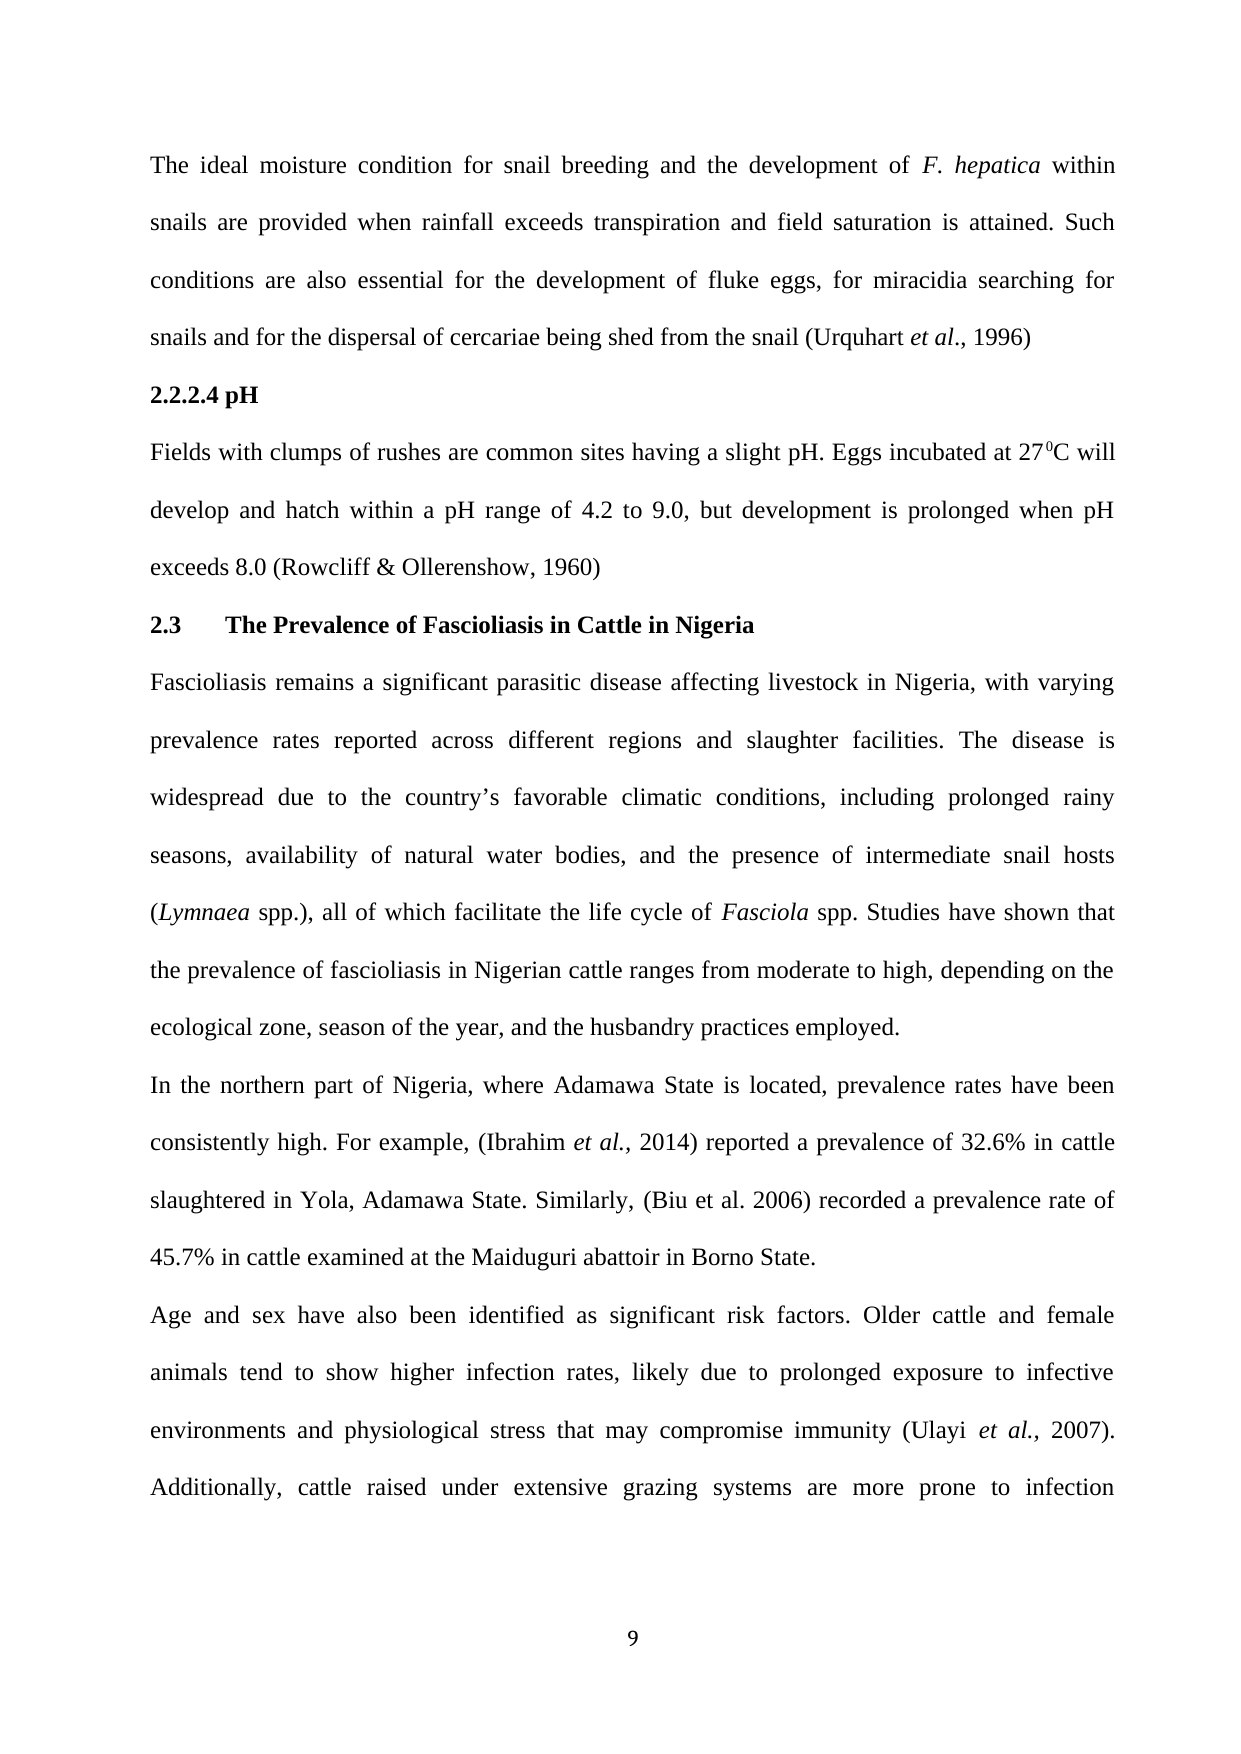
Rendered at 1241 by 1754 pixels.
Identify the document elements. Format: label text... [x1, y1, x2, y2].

text Fascioliasis remains a significant parasitic disease affecting livestock in Nigeria, with varying prevalence rates reported across different regions and slaughter facilities. The disease is widespread due to the country’s favorable climatic conditions, including prolonged rainy seasons, availability of natural water bodies, and the presence of intermediate snail hosts (Lymnaea spp.), all of which facilitate the life cycle of Fasciola spp. Studies have shown that the prevalence of fascioliasis in Nigerian cattle ranges from moderate to high, depending on the ecological zone, season of the year, and the husbandry practices employed. [150, 667, 1116, 1041]
text 2.2.2.4 pH [150, 380, 1116, 409]
text The ideal moisture condition for snail breeding and the development of F. hepatica within snails are provided when rainfall exceeds transpiration and field saturation is attained. Such conditions are also essential for the development of fluke eggs, for miracidia searching for snails and for the dispersal of cercariae being shed from the snail (Urquhart et al., 1996) [150, 150, 1116, 351]
text Fields with clumps of rushes are common sites having a slight pH. Eggs incubated at 270C will develop and hatch within a pH range of 4.2 to 9.0, but development is prolonged when pH exceeds 8.0 (Rowcliff & Ollerenshow, 1960) [150, 437, 1116, 581]
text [150, 1300, 1116, 1501]
text In the northern part of Nigeria, where Adamawa State is located, prevalence rates have been consistently high. For example, (Ibrahim et al., 2014) reported a prevalence of 32.6% in cattle slaughtered in Yola, Adamawa State. Similarly, (Biu et al. 2006) recorded a prevalence rate of 45.7% in cattle examined at the Maiduguri abattoir in Borno State. [150, 1070, 1116, 1271]
subtitle 2.3 The Prevalence of Fascioliasis in Cattle in Nigeria [150, 610, 1116, 639]
